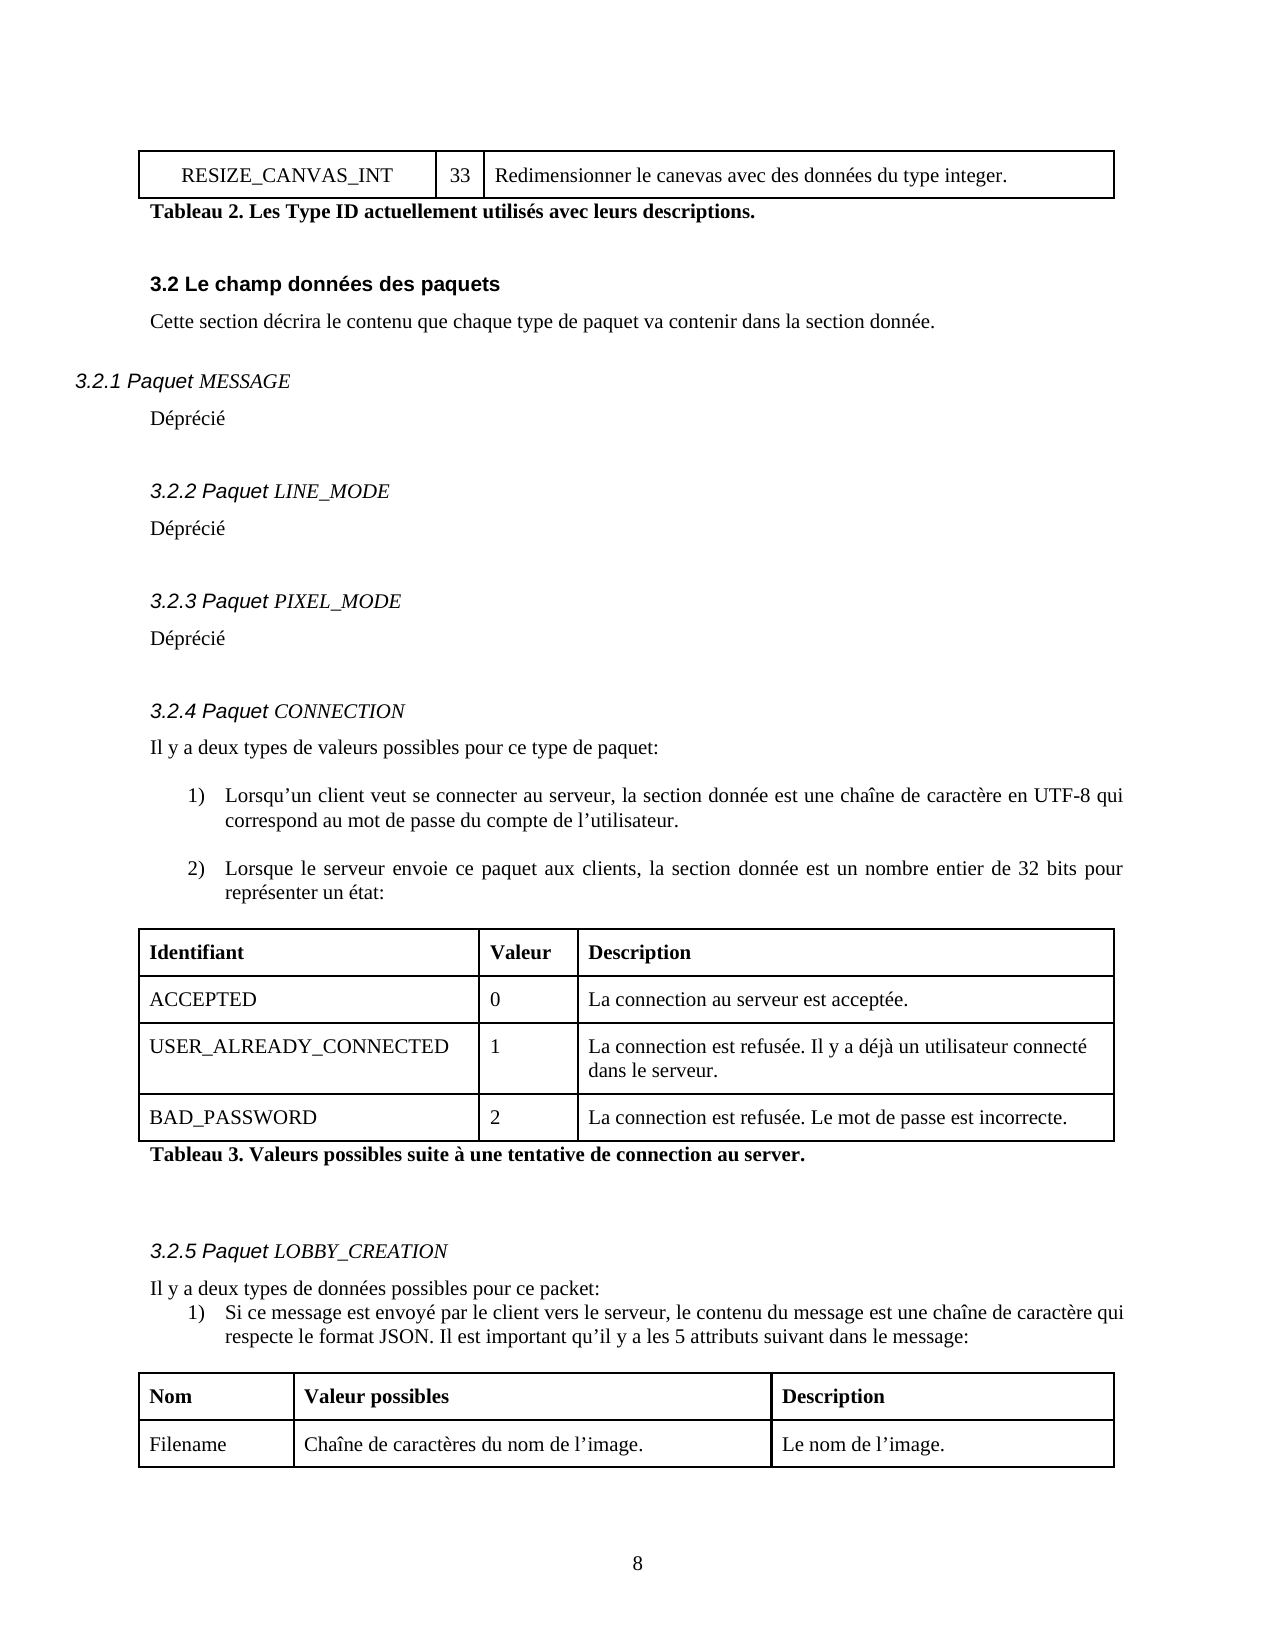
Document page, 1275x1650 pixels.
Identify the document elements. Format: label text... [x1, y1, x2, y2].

text Tableau 3. Valeurs possibles suite à une tentative de connection au server. [150, 1142, 1125, 1166]
table_header Description [773, 1374, 1113, 1419]
table_cell ACCEPTED [140, 977, 478, 1022]
table_cell Filename [140, 1421, 293, 1466]
text Cette section décrira le contenu que chaque type de paquet va contenir dans la section donnée. [150, 309, 1125, 333]
table_cell 2 [480, 1095, 577, 1140]
table_cell USER_ALREADY_CONNECTED [140, 1024, 478, 1093]
table_header Identifiant [140, 930, 478, 975]
table_header Description [579, 930, 1113, 975]
table_cell Le nom de l’image. [773, 1421, 1113, 1466]
list Si ce message est envoyé par le client vers le serveur, le contenu du message est une chaîne de caractère qui respecte le format JSON. Il est important qu’il y a les 5 attributs suivant dans le message: [187, 1300, 1125, 1348]
subtitle 3.2 Le champ données des paquets [150, 272, 1125, 296]
subtitle 3.2.2 Paquet LINE_MODE [150, 479, 1125, 503]
table_header Valeur possibles [295, 1374, 770, 1419]
subtitle 3.2.1 Paquet MESSAGE [75, 369, 1125, 393]
table_cell La connection est refusée. Il y a déjà un utilisateur connecté dans le serveur. [579, 1024, 1113, 1093]
list Lorsque le serveur envoie ce paquet aux clients, la section donnée est un nombre entier de 32 bits pour représenter un état: [187, 856, 1125, 904]
table_cell La connection est refusée. Le mot de passe est incorrecte. [579, 1095, 1113, 1140]
table_cell RESIZE_CANVAS_INT [140, 152, 435, 197]
table_cell 0 [480, 977, 577, 1022]
table_cell 1 [480, 1024, 577, 1093]
text Il y a deux types de valeurs possibles pour ce type de paquet: [150, 735, 1125, 759]
table_cell La connection au serveur est acceptée. [579, 977, 1113, 1022]
list Lorsqu’un client veut se connecter au serveur, la section donnée est une chaîne de caractère en UTF-8 qui correspond au mot de passe du compte de l’utilisateur. [187, 783, 1125, 832]
table_header Valeur [480, 930, 577, 975]
subtitle 3.2.3 Paquet PIXEL_MODE [150, 589, 1125, 613]
subtitle 3.2.4 Paquet CONNECTION [150, 699, 1125, 723]
table_cell 33 [437, 152, 483, 197]
text Déprécié [150, 626, 1125, 649]
table_cell Redimensionner le canevas avec des données du type integer. [485, 152, 1113, 197]
table_cell Chaîne de caractères du nom de l’image. [295, 1421, 770, 1466]
text Déprécié [150, 406, 1125, 430]
subtitle 3.2.5 Paquet LOBBY_CREATION [150, 1239, 1125, 1263]
table_header Nom [140, 1374, 293, 1419]
text Tableau 2. Les Type ID actuellement utilisés avec leurs descriptions. [150, 199, 1125, 223]
text Il y a deux types de données possibles pour ce packet: [150, 1276, 1125, 1300]
text Déprécié [150, 516, 1125, 540]
table_cell BAD_PASSWORD [140, 1095, 478, 1140]
